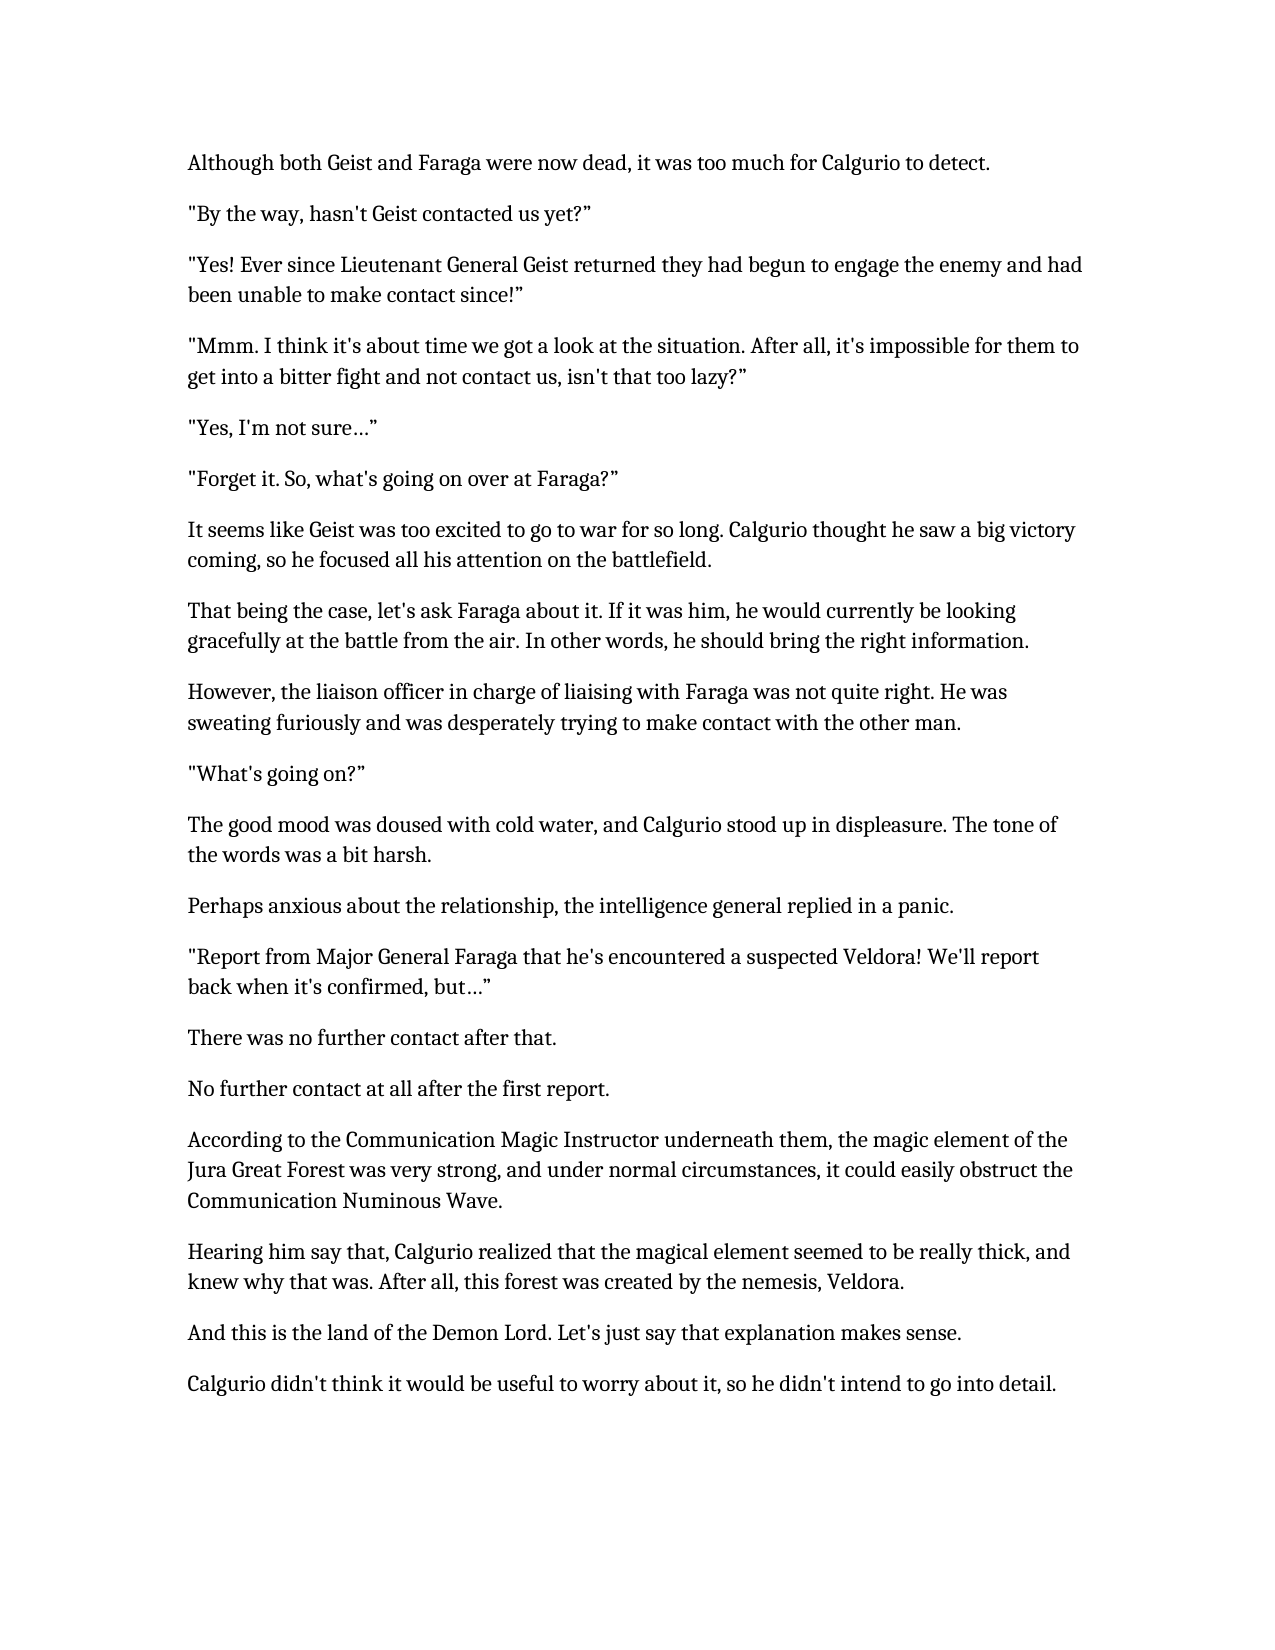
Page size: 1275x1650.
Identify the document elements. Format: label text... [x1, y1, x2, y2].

text "By the way, hasn't Geist contacted us yet?” [187, 201, 1087, 227]
text No further contact at all after the first report. [187, 1076, 1087, 1102]
text Perhaps anxious about the relationship, the intelligence general replied in a panic. [187, 893, 1087, 919]
text There was no further contact after that. [187, 1025, 1087, 1051]
text And this is the land of the Demon Lord. Let's just say that explanation makes sense. [187, 1320, 1087, 1346]
text It seems like Geist was too excited to go to war for so long. Calgurio thought he saw a big victory coming, so he focused all his attention on the battlefield. [187, 517, 1087, 573]
text However, the liaison officer in charge of liaising with Faraga was not quite right. He was sweating furiously and was desperately trying to make contact with the other man. [187, 679, 1087, 736]
text "Mmm. I think it's about time we got a look at the situation. After all, it's impossible for them to get into a bitter fight and not contact us, isn't that too lazy?” [187, 333, 1087, 390]
text "Forget it. So, what's going on over at Faraga?” [187, 466, 1087, 492]
text "Yes! Ever since Lieutenant General Geist returned they had begun to engage the enemy and had been unable to make contact since!” [187, 252, 1087, 309]
text Calgurio didn't think it would be useful to worry about it, so he didn't intend to go into detail. [187, 1371, 1087, 1397]
text "Report from Major General Faraga that he's encountered a suspected Veldora! We'll report back when it's confirmed, but…” [187, 944, 1087, 1000]
text The good mood was doused with cold water, and Calgurio stood up in displeasure. The tone of the words was a bit harsh. [187, 811, 1087, 868]
text "Yes, I'm not sure…” [187, 414, 1087, 441]
text According to the Communication Magic Instructor underneath them, the magic element of the Jura Great Forest was very strong, and under normal circumstances, it could easily obstruct the Communication Numinous Wave. [187, 1127, 1087, 1214]
text That being the case, let's ask Faraga about it. If it was him, he would currently be looking gracefully at the battle from the air. In other words, he should bring the right information. [187, 598, 1087, 654]
text Hearing him say that, Calgurio realized that the magical element seemed to be really thick, and knew why that was. After all, this forest was created by the nemesis, Veldora. [187, 1238, 1087, 1295]
text "What's going on?” [187, 760, 1087, 787]
text Although both Geist and Faraga were now dead, it was too much for Calgurio to detect. [187, 150, 1087, 176]
